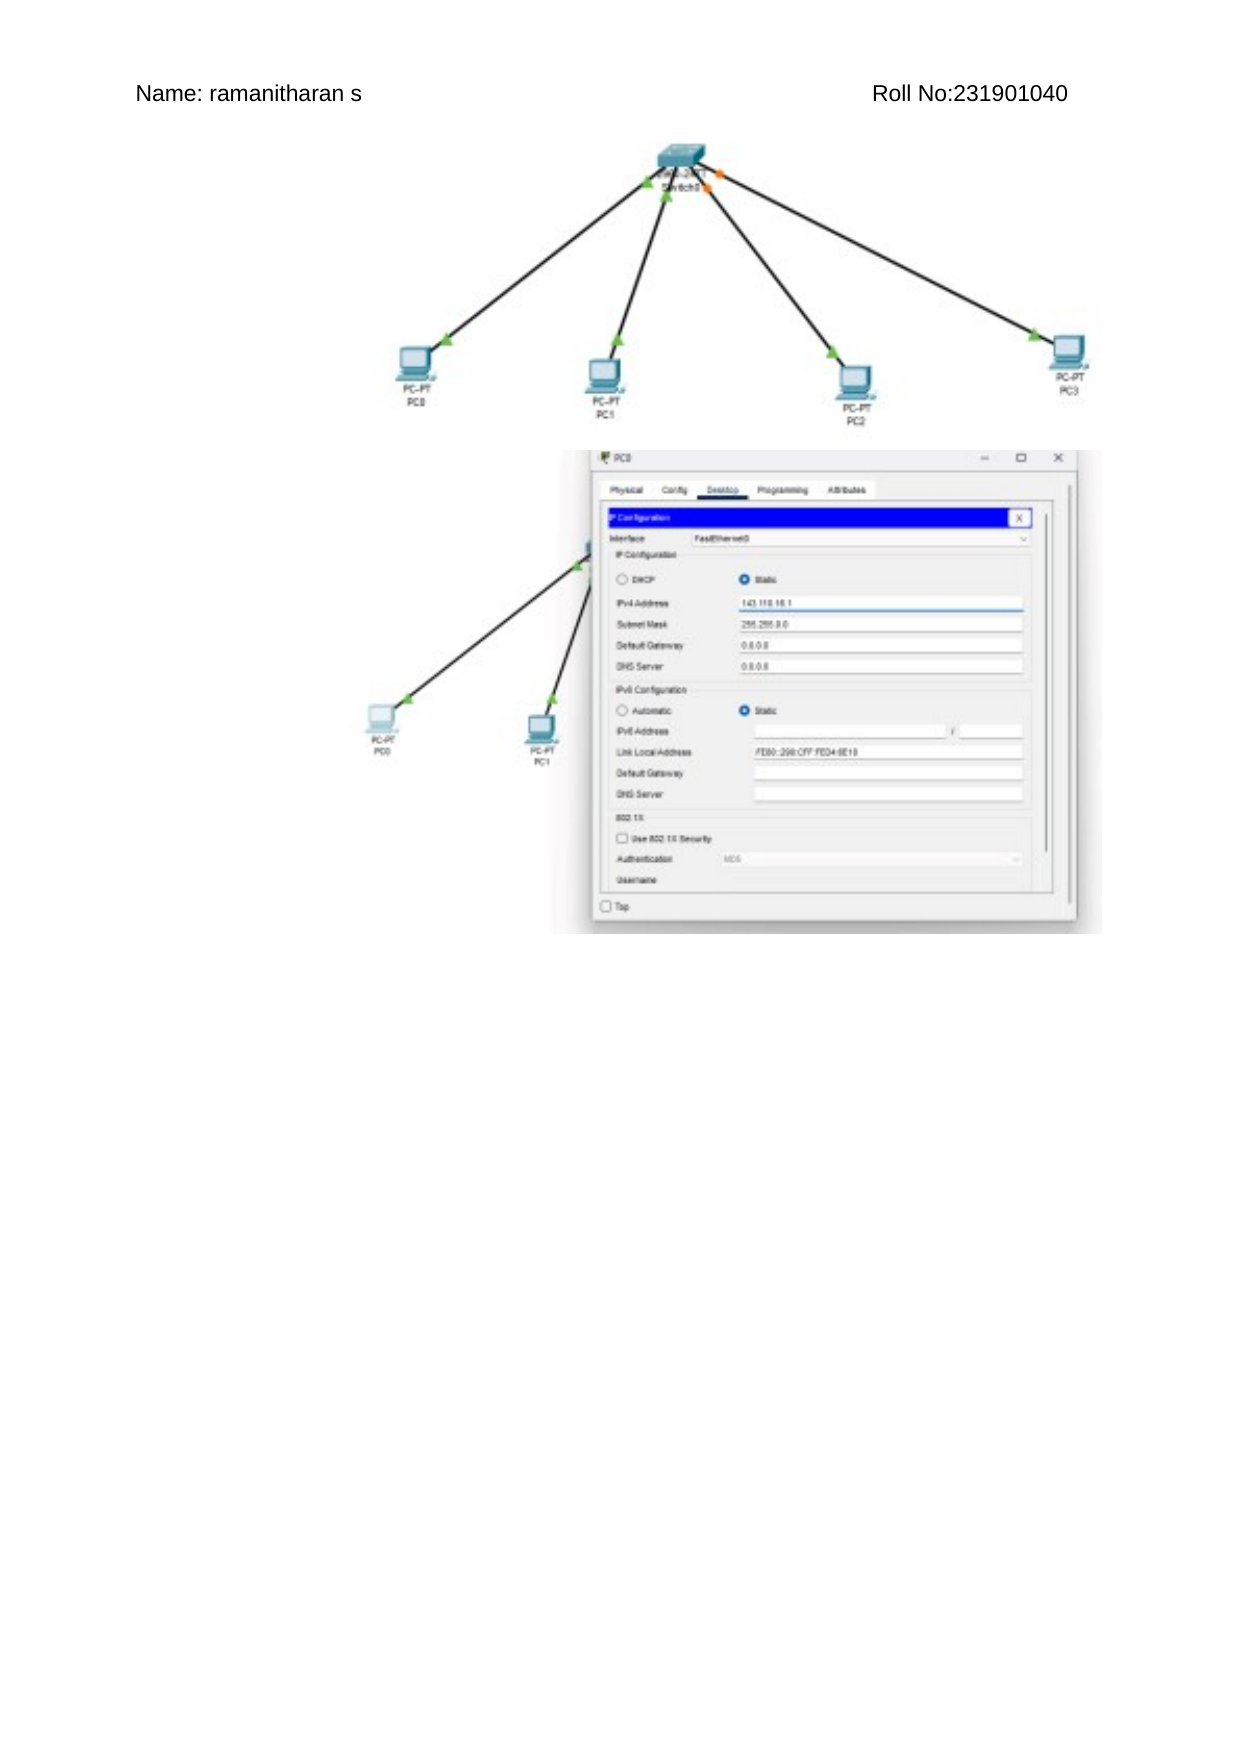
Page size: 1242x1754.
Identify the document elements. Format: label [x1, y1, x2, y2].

picture [333, 450, 1102, 934]
picture [373, 109, 1102, 442]
